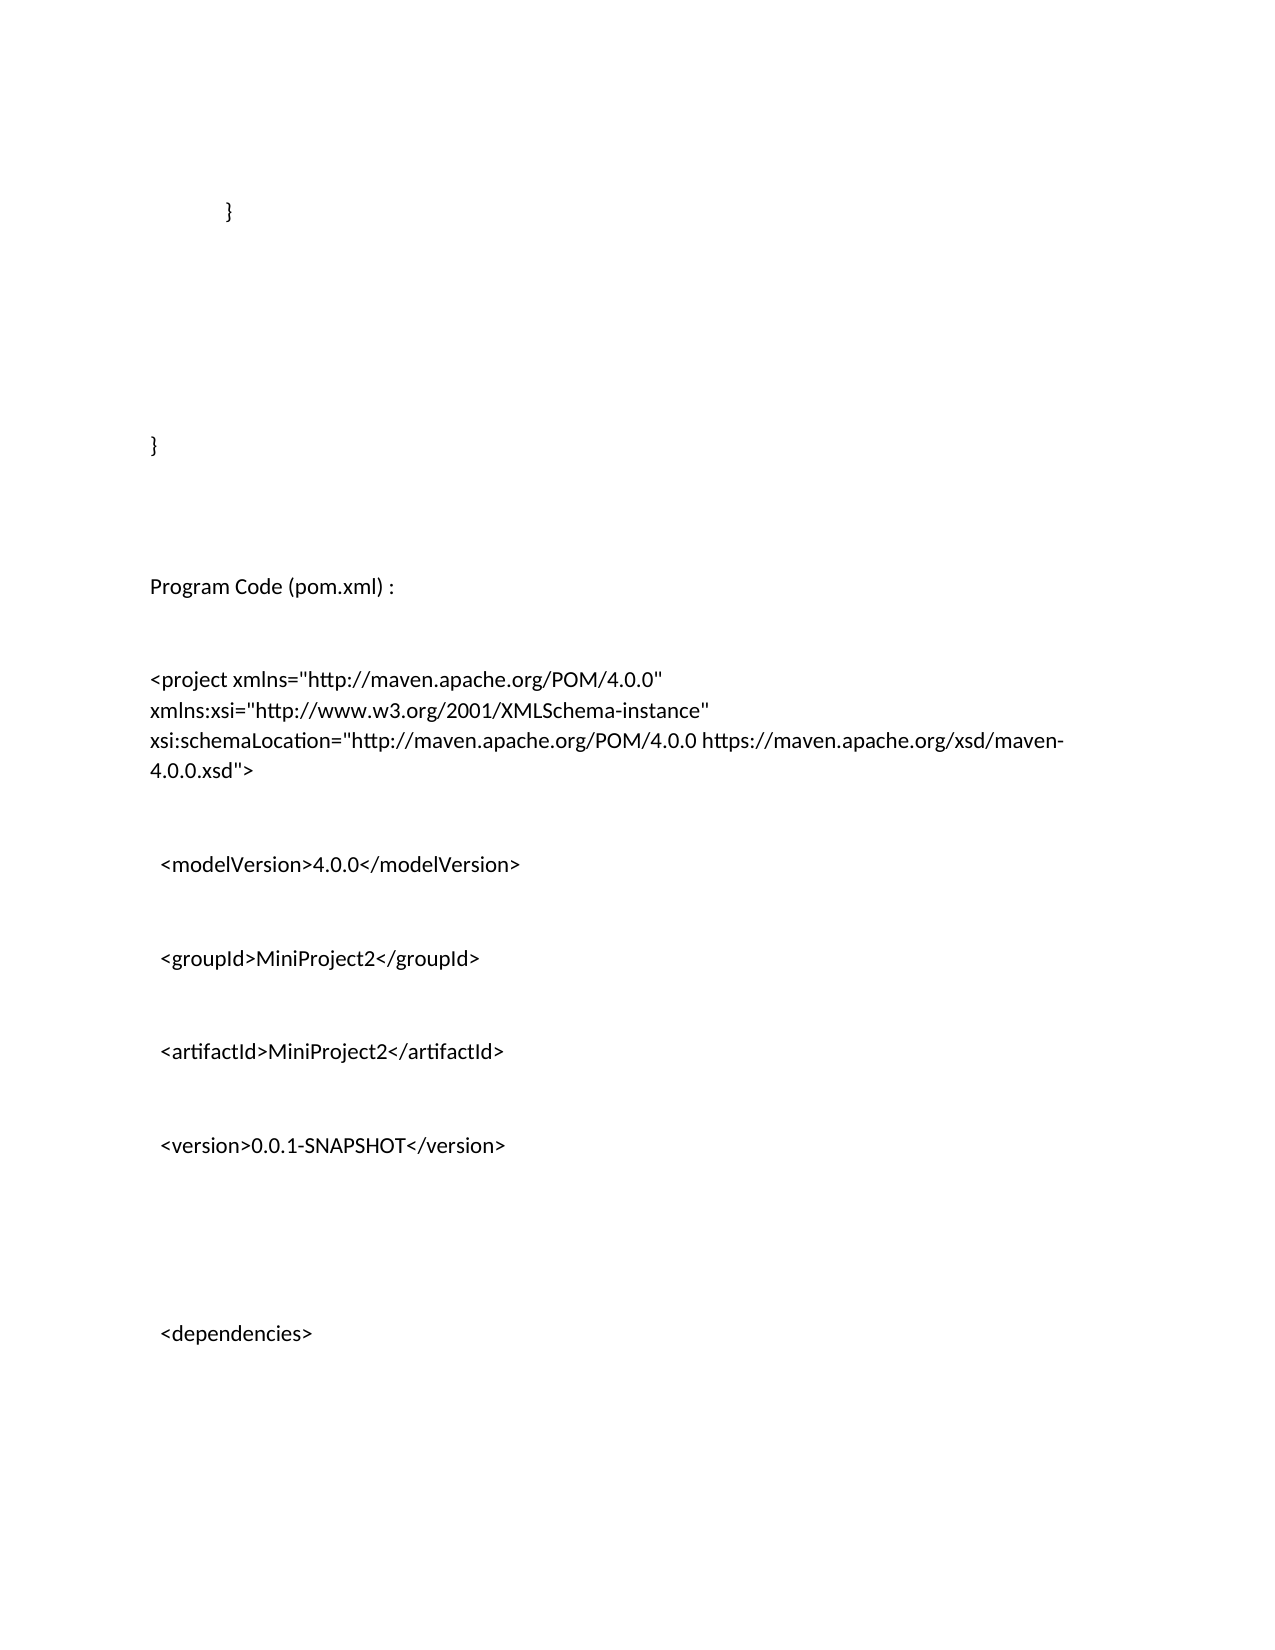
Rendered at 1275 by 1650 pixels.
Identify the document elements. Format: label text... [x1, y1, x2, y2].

text <artifactId>MiniProject2</artifactId> [150, 1037, 1125, 1066]
text Program Code (pom.xml) : [150, 572, 1125, 600]
text } [150, 197, 1125, 225]
text <project xmlns="http://maven.apache.org/POM/4.0.0" xmlns:xsi="http://www.w3.org/2001/XMLSchema-instance" xsi:schemaLocation="http://maven.apache.org/POM/4.0.0 https://maven.apache.org/xsd/maven-4.0.0.xsd"> [150, 666, 1125, 784]
text <dependencies> [150, 1319, 1125, 1347]
text <version>0.0.1-SNAPSHOT</version> [150, 1131, 1125, 1159]
text <modelVersion>4.0.0</modelVersion> [150, 850, 1125, 878]
text <groupId>MiniProject2</groupId> [150, 944, 1125, 972]
text } [150, 431, 1125, 459]
